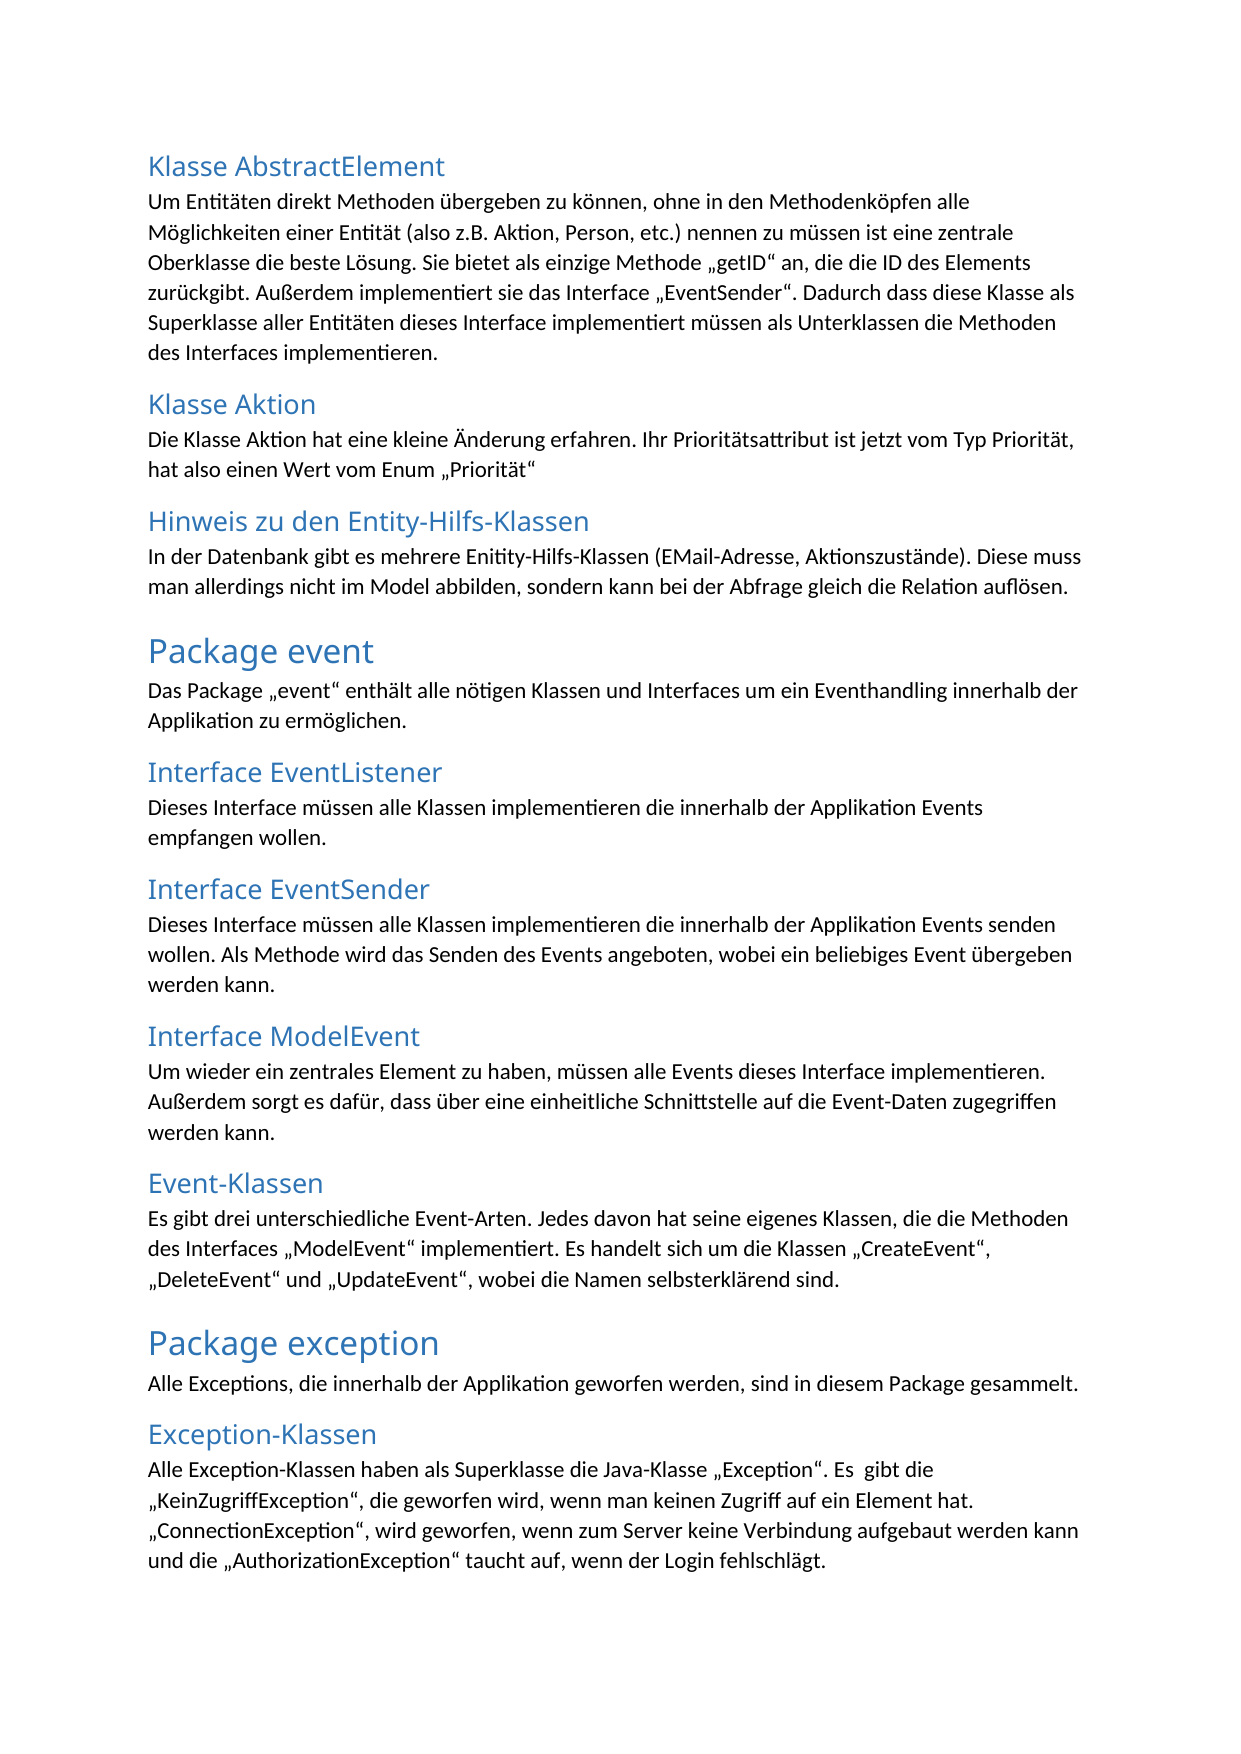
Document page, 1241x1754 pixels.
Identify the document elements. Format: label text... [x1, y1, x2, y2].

subtitle Klasse AbstractElement [148, 148, 1093, 184]
text Das Package „event“ enthält alle nötigen Klassen und Interfaces um ein Eventhandling innerhalb der Applikation zu ermöglichen. [148, 676, 1093, 734]
subtitle Hinweis zu den Entity-Hilfs-Klassen [148, 502, 1093, 539]
subtitle Package exception [148, 1320, 1093, 1365]
subtitle Interface EventListener [148, 753, 1093, 790]
text In der Datenbank gibt es mehrere Enitity-Hilfs-Klassen (EMail-Adresse, Aktionszustände). Diese muss man allerdings nicht im Model abbilden, sondern kann bei der Abfrage gleich die Relation auflösen. [148, 542, 1093, 600]
text Um wieder ein zentrales Element zu haben, müssen alle Events dieses Interface implementieren. Außerdem sorgt es dafür, dass über eine einheitliche Schnittstelle auf die Event-Daten zugegriffen werden kann. [148, 1057, 1093, 1146]
text Dieses Interface müssen alle Klassen implementieren die innerhalb der Applikation Events empfangen wollen. [148, 793, 1093, 851]
text Alle Exception-Klassen haben als Superklasse die Java-Klasse „Exception“. Es gibt die „KeinZugriffException“, die geworfen wird, wenn man keinen Zugriff auf ein Element hat. „ConnectionException“, wird geworfen, wenn zum Server keine Verbindung aufgebaut werden kann und die „AuthorizationException“ taucht auf, wenn der Login fehlschlägt. [148, 1456, 1093, 1574]
subtitle Interface ModelEvent [148, 1017, 1093, 1054]
text Alle Exceptions, die innerhalb der Applikation geworfen werden, sind in diesem Package gesammelt. [148, 1369, 1093, 1397]
text Die Klasse Aktion hat eine kleine Änderung erfahren. Ihr Prioritätsattribut ist jetzt vom Typ Priorität, hat also einen Wert vom Enum „Priorität“ [148, 425, 1093, 483]
subtitle Klasse Aktion [148, 385, 1093, 422]
text Um Entitäten direkt Methoden übergeben zu können, ohne in den Methodenköpfen alle Möglichkeiten einer Entität (also z.B. Aktion, Person, etc.) nennen zu müssen ist eine zentrale Oberklasse die beste Lösung. Sie bietet als einzige Methode „getID“ an, die die ID des Elements zurückgibt. Außerdem implementiert sie das Interface „EventSender“. Dadurch dass diese Klasse als Superklasse aller Entitäten dieses Interface implementiert müssen als Unterklassen die Methoden des Interfaces implementieren. [148, 187, 1093, 366]
subtitle Exception-Klassen [148, 1416, 1093, 1453]
subtitle Package event [148, 627, 1093, 673]
subtitle Interface EventSender [148, 870, 1093, 907]
text Dieses Interface müssen alle Klassen implementieren die innerhalb der Applikation Events senden wollen. Als Methode wird das Senden des Events angeboten, wobei ein beliebiges Event übergeben werden kann. [148, 910, 1093, 998]
text Es gibt drei unterschiedliche Event-Arten. Jedes davon hat seine eigenes Klassen, die die Methoden des Interfaces „ModelEvent“ implementiert. Es handelt sich um die Klassen „CreateEvent“, „DeleteEvent“ und „UpdateEvent“, wobei die Namen selbsterklärend sind. [148, 1204, 1093, 1293]
subtitle Event-Klassen [148, 1164, 1093, 1201]
